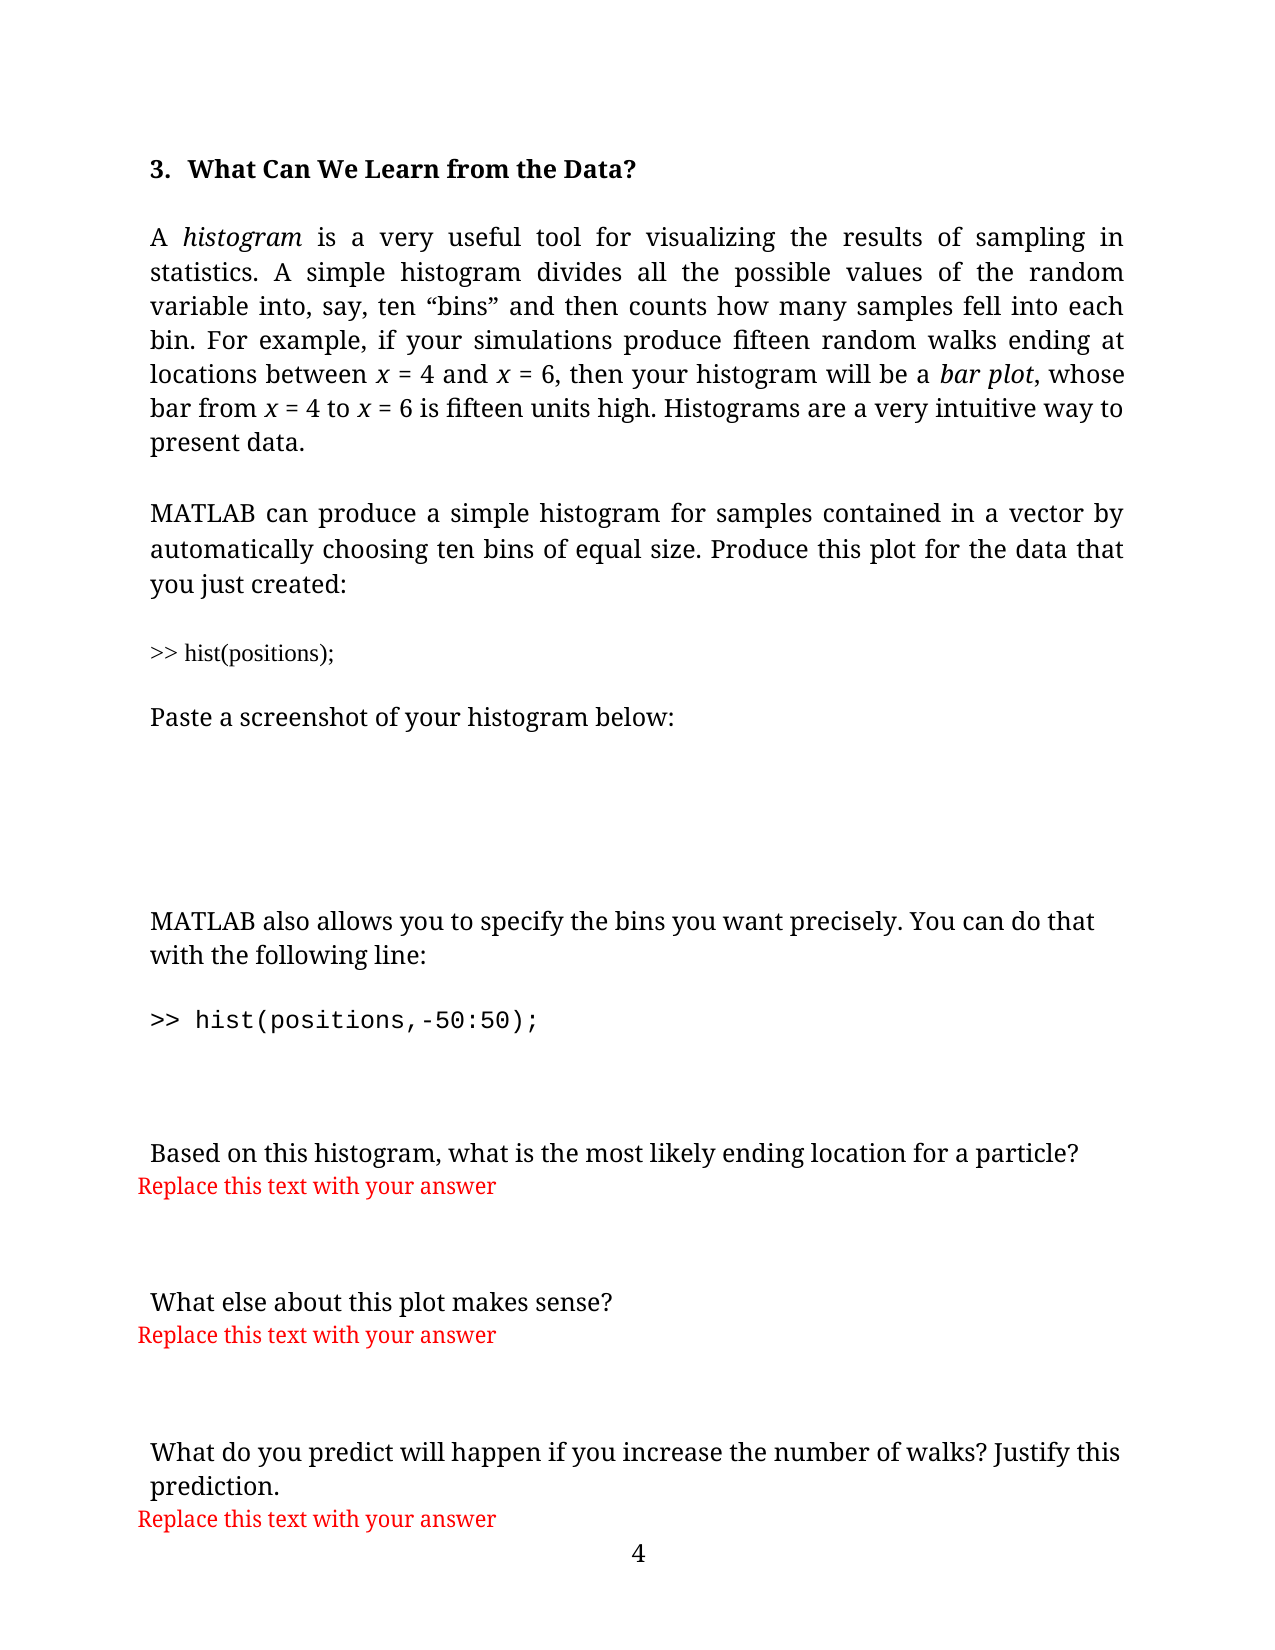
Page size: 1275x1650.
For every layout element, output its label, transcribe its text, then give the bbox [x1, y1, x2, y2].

text Replace this text with your answer [137, 1319, 1137, 1350]
subtitle What Can We Learn from the Data? [150, 152, 1137, 186]
text Replace this text with your answer [137, 1170, 1137, 1201]
text Replace this text with your answer [137, 1503, 1137, 1534]
text A histogram is a very useful tool for visualizing the results of sampling in statistics. A simple histogram divides all the possible values of the random variable into, say, ten “bins” and then counts how many samples fell into each bin. For example, if your simulations produce fifteen random walks ending at locations between x = 4 and x = 6, then your histogram will be a bar plot, whose bar from x = 4 to x = 6 is fifteen units high. Histograms are a very intuitive way to present data. [150, 220, 1125, 458]
text >> hist(positions); [150, 638, 1137, 667]
text MATLAB can produce a simple histogram for samples contained in a vector by automatically choosing ten bins of equal size. Produce this plot for the data that you just created: [150, 496, 1125, 601]
text Paste a screenshot of your histogram below: [150, 699, 1137, 733]
text Based on this histogram, what is the most likely ending location for a particle? [150, 1136, 1137, 1170]
text What else about this plot makes sense? [150, 1285, 1137, 1319]
text What do you predict will happen if you increase the number of walks? Justify this prediction. [150, 1435, 1137, 1503]
text MATLAB also allows you to specify the bins you want precisely. You can do that with the following line: [150, 903, 1137, 972]
text >> hist(positions,-50:50); [150, 1007, 1137, 1036]
